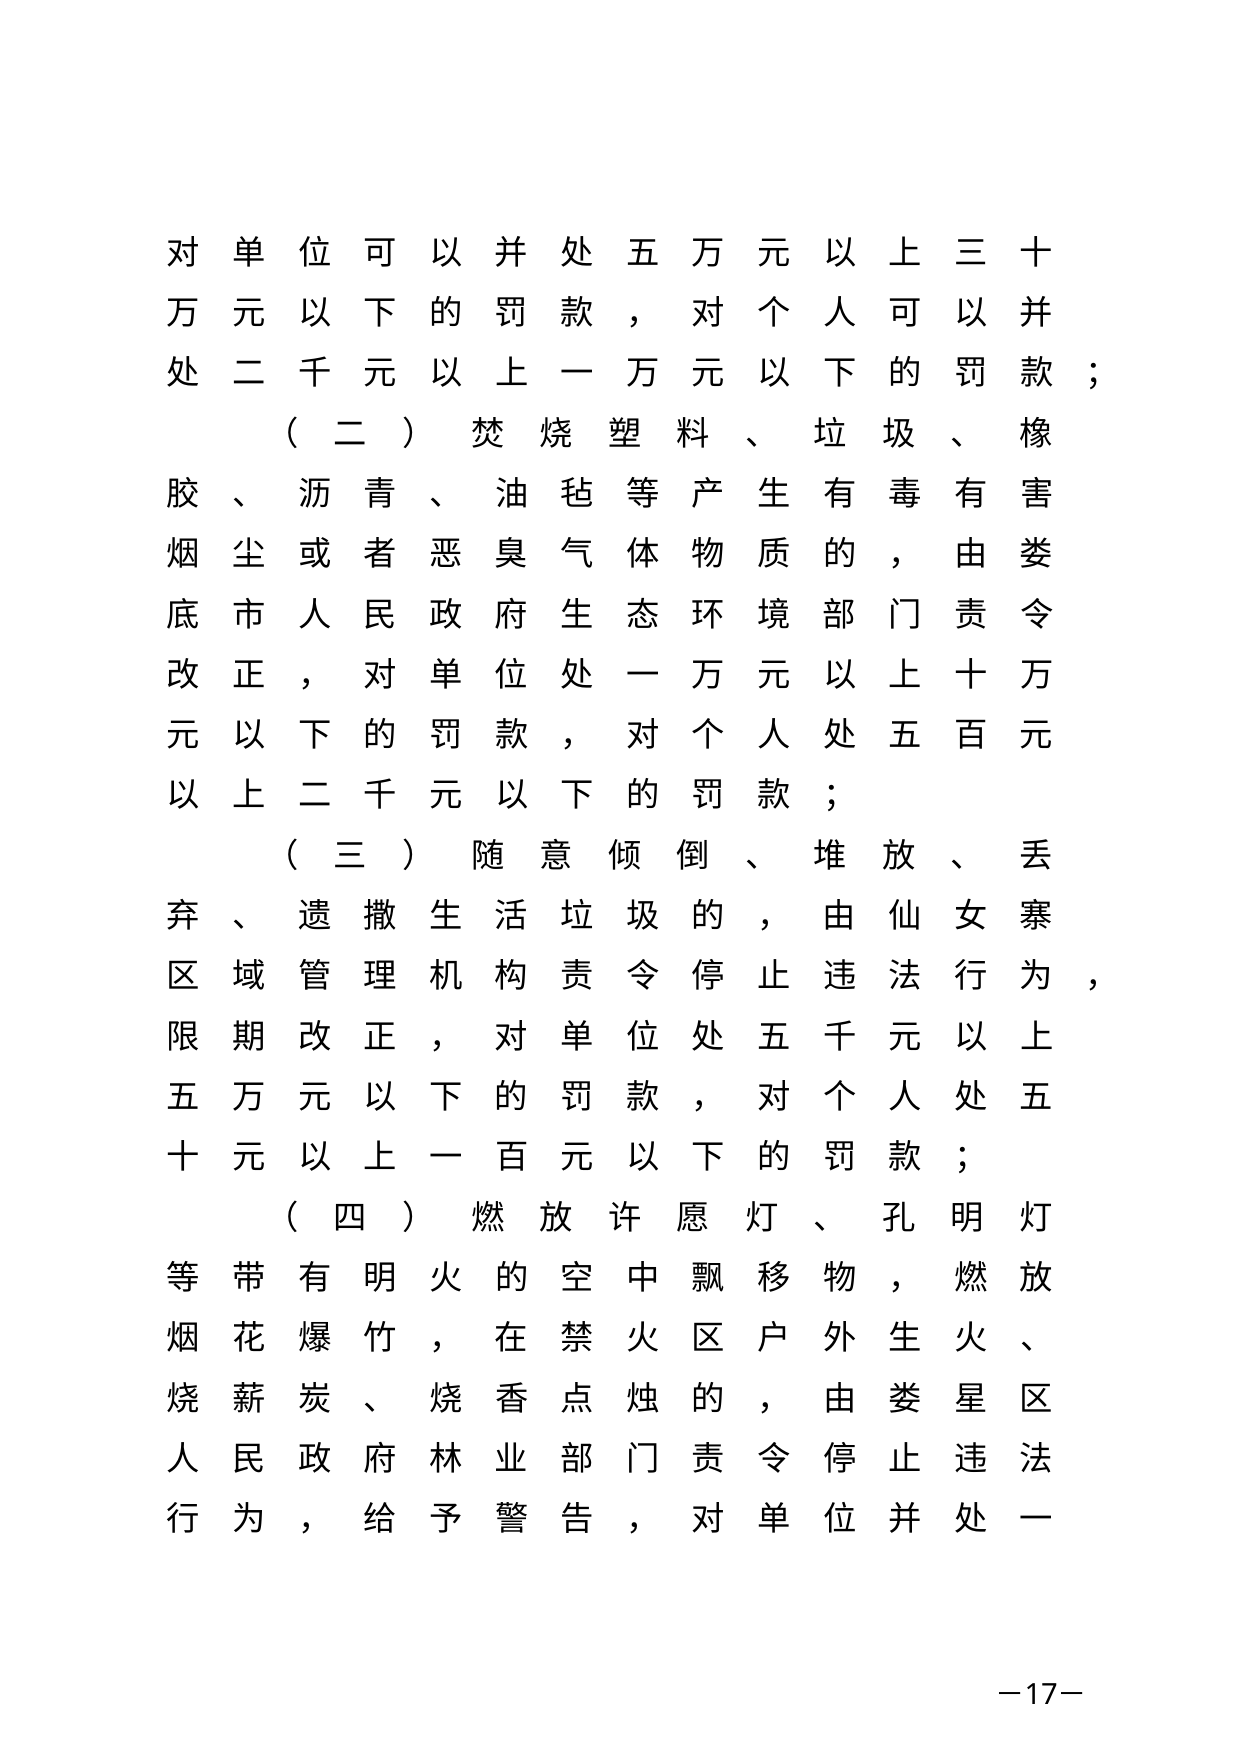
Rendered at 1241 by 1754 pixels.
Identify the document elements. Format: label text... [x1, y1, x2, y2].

text （三）随意倾倒、堆放、丢弃、遗撒生活垃圾的，由仙女寨区域管理机构责令停止违法行为，限期改正，对单位处五千元以上五万元以下的罚款，对个人处五十元以上一百元以下的罚款； [167, 822, 1085, 1184]
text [167, 1184, 1085, 1546]
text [167, 219, 1085, 400]
text （二）焚烧塑料、垃圾、橡胶、沥青、油毡等产生有毒有害烟尘或者恶臭气体物质的，由娄底市人民政府生态环境部门责令改正，对单位处一万元以上十万元以下的罚款，对个人处五百元以上二千元以下的罚款； [167, 400, 1085, 822]
